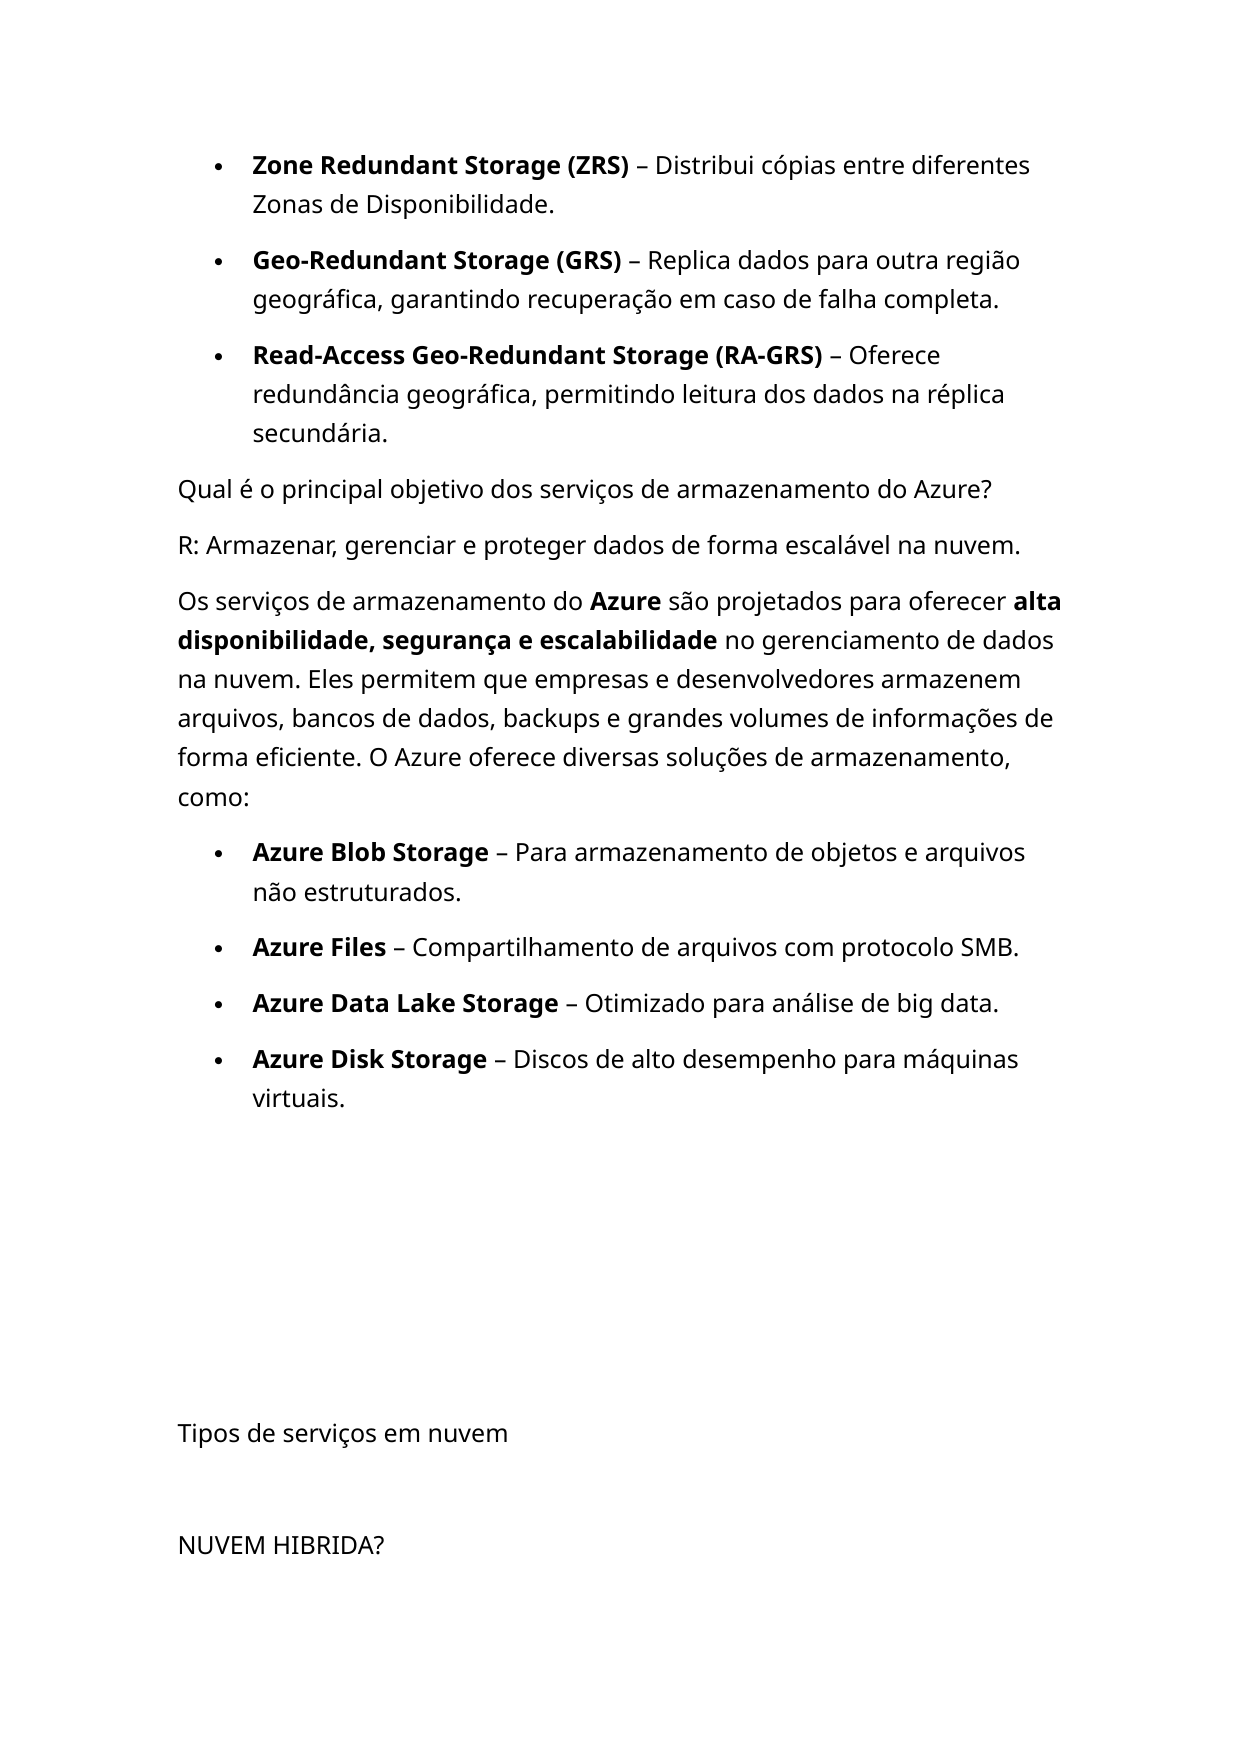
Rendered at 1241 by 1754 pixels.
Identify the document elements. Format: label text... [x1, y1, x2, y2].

list Azure Data Lake Storage – Otimizado para análise de big data. [215, 986, 1063, 1020]
text NUVEM HIBRIDA? [177, 1528, 1063, 1562]
list Zone Redundant Storage (ZRS) – Distribui cópias entre diferentes Zonas de Disponibilidade. [215, 148, 1063, 221]
text Os serviços de armazenamento do Azure são projetados para oferecer alta disponibilidade, segurança e escalabilidade no gerenciamento de dados na nuvem. Eles permitem que empresas e desenvolvedores armazenem arquivos, bancos de dados, backups e grandes volumes de informações de forma eficiente. O Azure oferece diversas soluções de armazenamento, como: [177, 583, 1063, 813]
list Azure Disk Storage – Discos de alto desempenho para máquinas virtuais. [215, 1042, 1063, 1115]
list Azure Blob Storage – Para armazenamento de objetos e arquivos não estruturados. [215, 835, 1063, 908]
text Qual é o principal objetivo dos serviços de armazenamento do Azure? [177, 472, 1063, 506]
list Geo-Redundant Storage (GRS) – Replica dados para outra região geográfica, garantindo recuperação em caso de falha completa. [215, 243, 1063, 316]
list Read-Access Geo-Redundant Storage (RA-GRS) – Oferece redundância geográfica, permitindo leitura dos dados na réplica secundária. [215, 338, 1063, 450]
text R: Armazenar, gerenciar e proteger dados de forma escalável na nuvem. [177, 528, 1063, 562]
list Azure Files – Compartilhamento de arquivos com protocolo SMB. [215, 930, 1063, 964]
text Tipos de serviços em nuvem [177, 1416, 1063, 1450]
